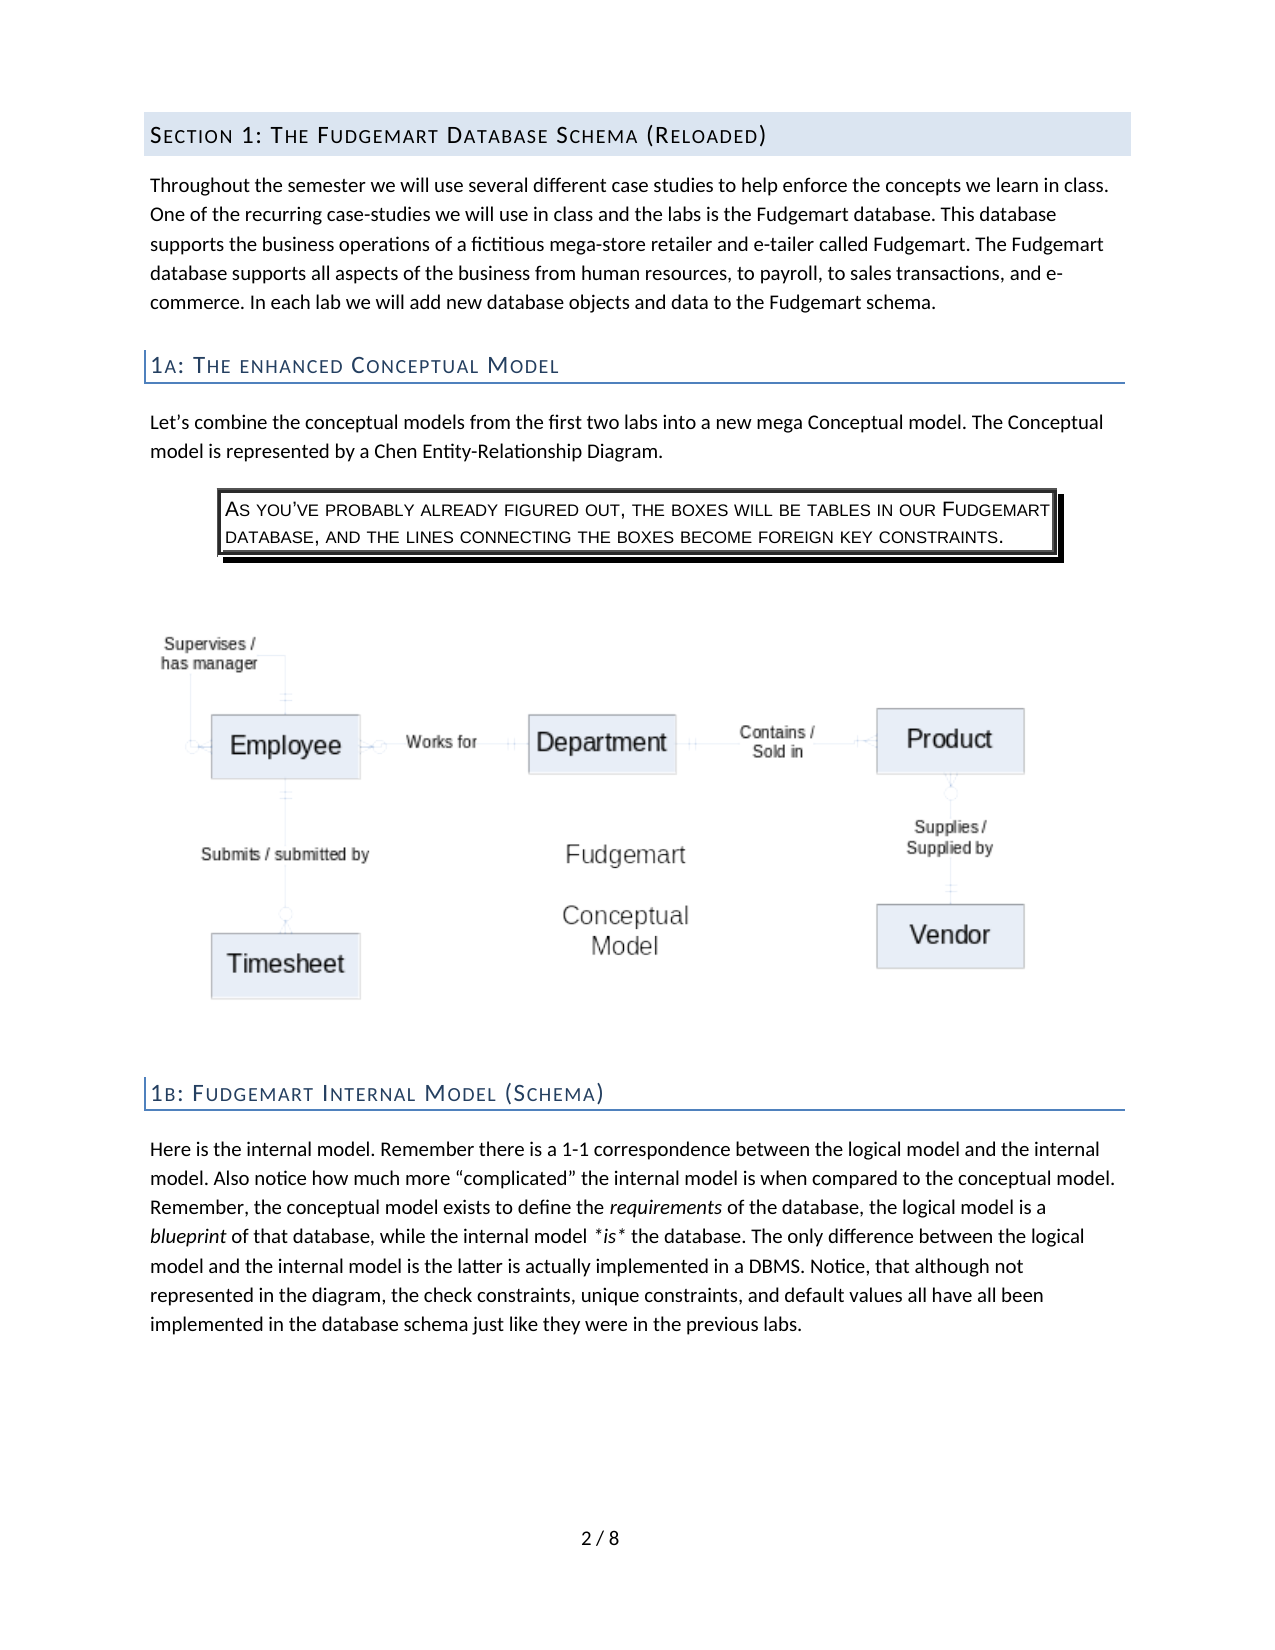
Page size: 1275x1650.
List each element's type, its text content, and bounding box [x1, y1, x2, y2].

subtitle 1b: Fudgemart Internal Model (Schema) [146, 1077, 1125, 1109]
text As you’ve probably already figured out, the boxes will be tables in our Fudgemart database, and the lines connecting the boxes become foreign key constraints. [223, 495, 1052, 550]
subtitle Section 1: The Fudgemart Database Schema (Reloaded) [150, 119, 1125, 149]
text Let’s combine the conceptual models from the first two labs into a new mega Conceptual model. The Conceptual model is represented by a Chen Entity-Relationship Diagram. [150, 409, 1125, 464]
subtitle 1a: The enhanced Conceptual Model [144, 349, 1125, 382]
text Here is the internal model. Remember there is a 1-1 correspondence between the logical model and the internal model. Also notice how much more “complicated” the internal model is when compared to the conceptual model. Remember, the conceptual model exists to define the requirements of the database, the logical model is a blueprint of that database, while the internal model *is* the database. The only difference between the logical model and the internal model is the latter is actually implemented in a DBMS. Notice, that although not represented in the diagram, the check constraints, unique constraints, and default values all have all been implemented in the database schema just like they were in the previous labs. [150, 1136, 1125, 1337]
text Throughout the semester we will use several different case studies to help enforce the concepts we learn in class. One of the recurring case-studies we will use in class and the labs is the Fudgemart database. This database supports the business operations of a fictitious mega-store retailer and e-tailer called Fudgemart. The Fudgemart database supports all aspects of the business from human resources, to payroll, to sales transactions, and e-commerce. In each lab we will add new database objects and data to the Fudgemart schema. [150, 172, 1125, 314]
